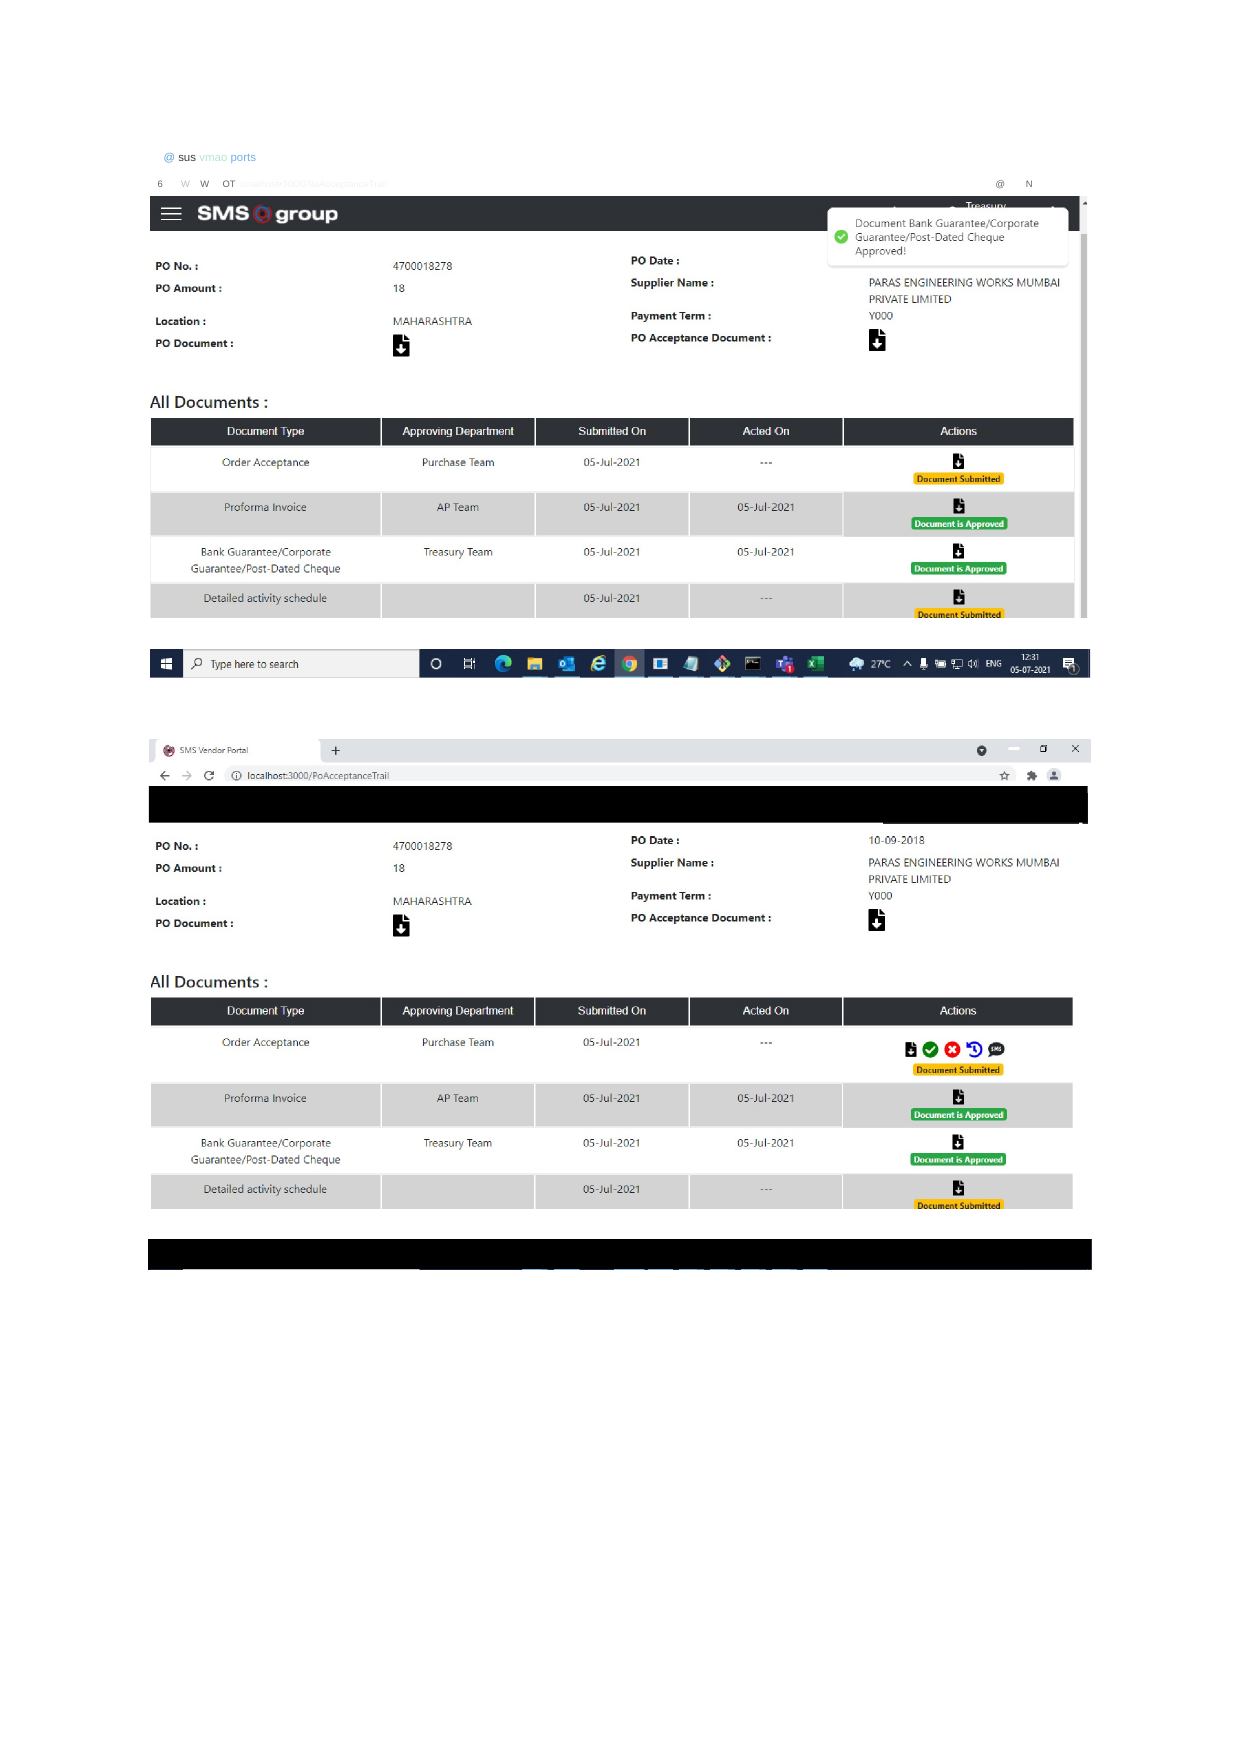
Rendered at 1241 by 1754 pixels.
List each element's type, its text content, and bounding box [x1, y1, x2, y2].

picture [150, 196, 1088, 618]
picture [150, 649, 1091, 678]
picture [149, 739, 1091, 781]
picture [151, 836, 1073, 1209]
text @ sus vmao ports [163, 150, 1103, 163]
